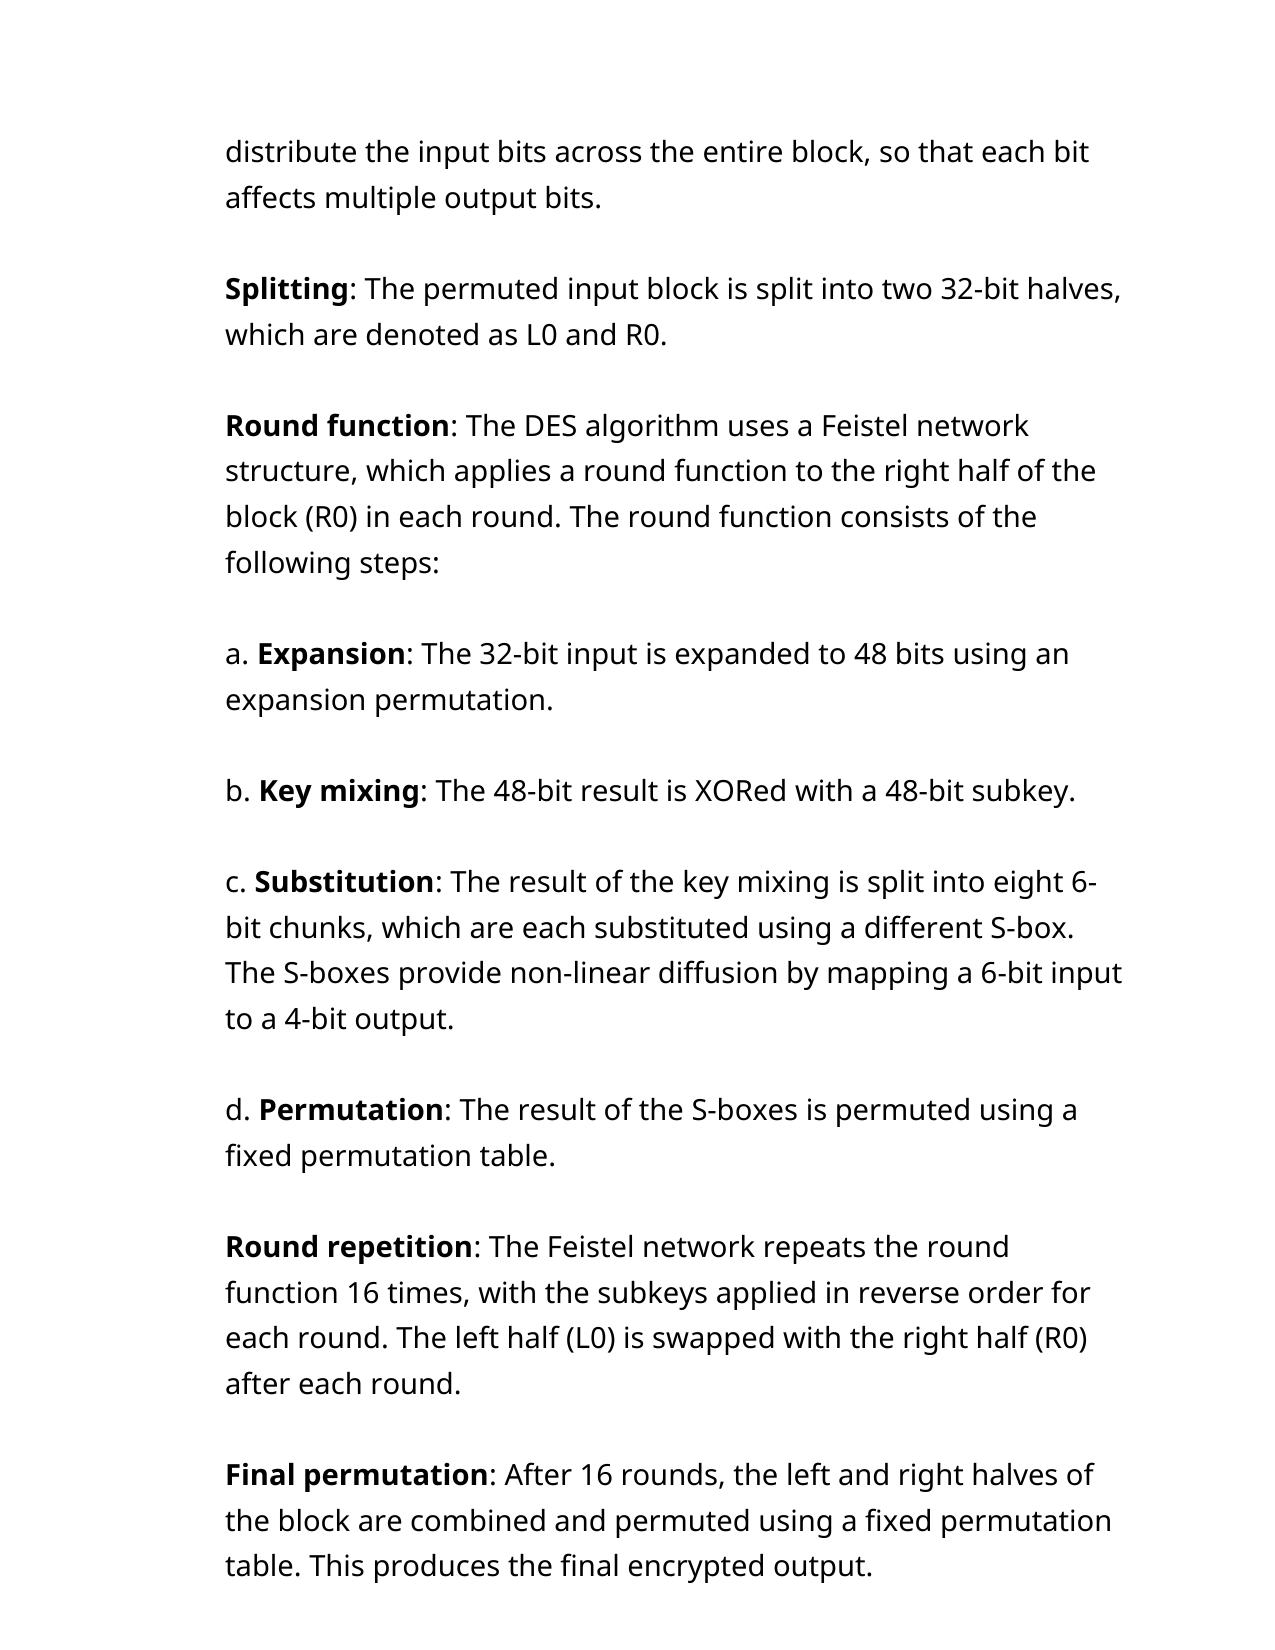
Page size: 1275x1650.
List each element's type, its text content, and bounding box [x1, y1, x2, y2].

text c. Substitution: The result of the key mixing is split into eight 6-bit chunks, which are each substituted using a different S-box. The S-boxes provide non-linear diffusion by mapping a 6-bit input to a 4-bit output. [225, 861, 1125, 1038]
text Final permutation: After 16 rounds, the left and right halves of the block are combined and permuted using a fixed permutation table. This produces the final encrypted output. [225, 1454, 1125, 1585]
text a. Expansion: The 32-bit input is expanded to 48 bits using an expansion permutation. [225, 633, 1125, 718]
text Splitting: The permuted input block is split into two 32-bit halves, which are denoted as L0 and R0. [225, 268, 1125, 353]
text b. Key mixing: The 48-bit result is XORed with a 48-bit subkey. [225, 770, 1125, 810]
text Round function: The DES algorithm uses a Feistel network structure, which applies a round function to the right half of the block (R0) in each round. The round function consists of the following steps: [225, 405, 1125, 582]
text Round repetition: The Feistel network repeats the round function 16 times, with the subkeys applied in reverse order for each round. The left half (L0) is swapped with the right half (R0) after each round. [225, 1226, 1125, 1403]
text d. Permutation: The result of the S-boxes is permuted using a fixed permutation table. [225, 1089, 1125, 1175]
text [225, 131, 1125, 217]
